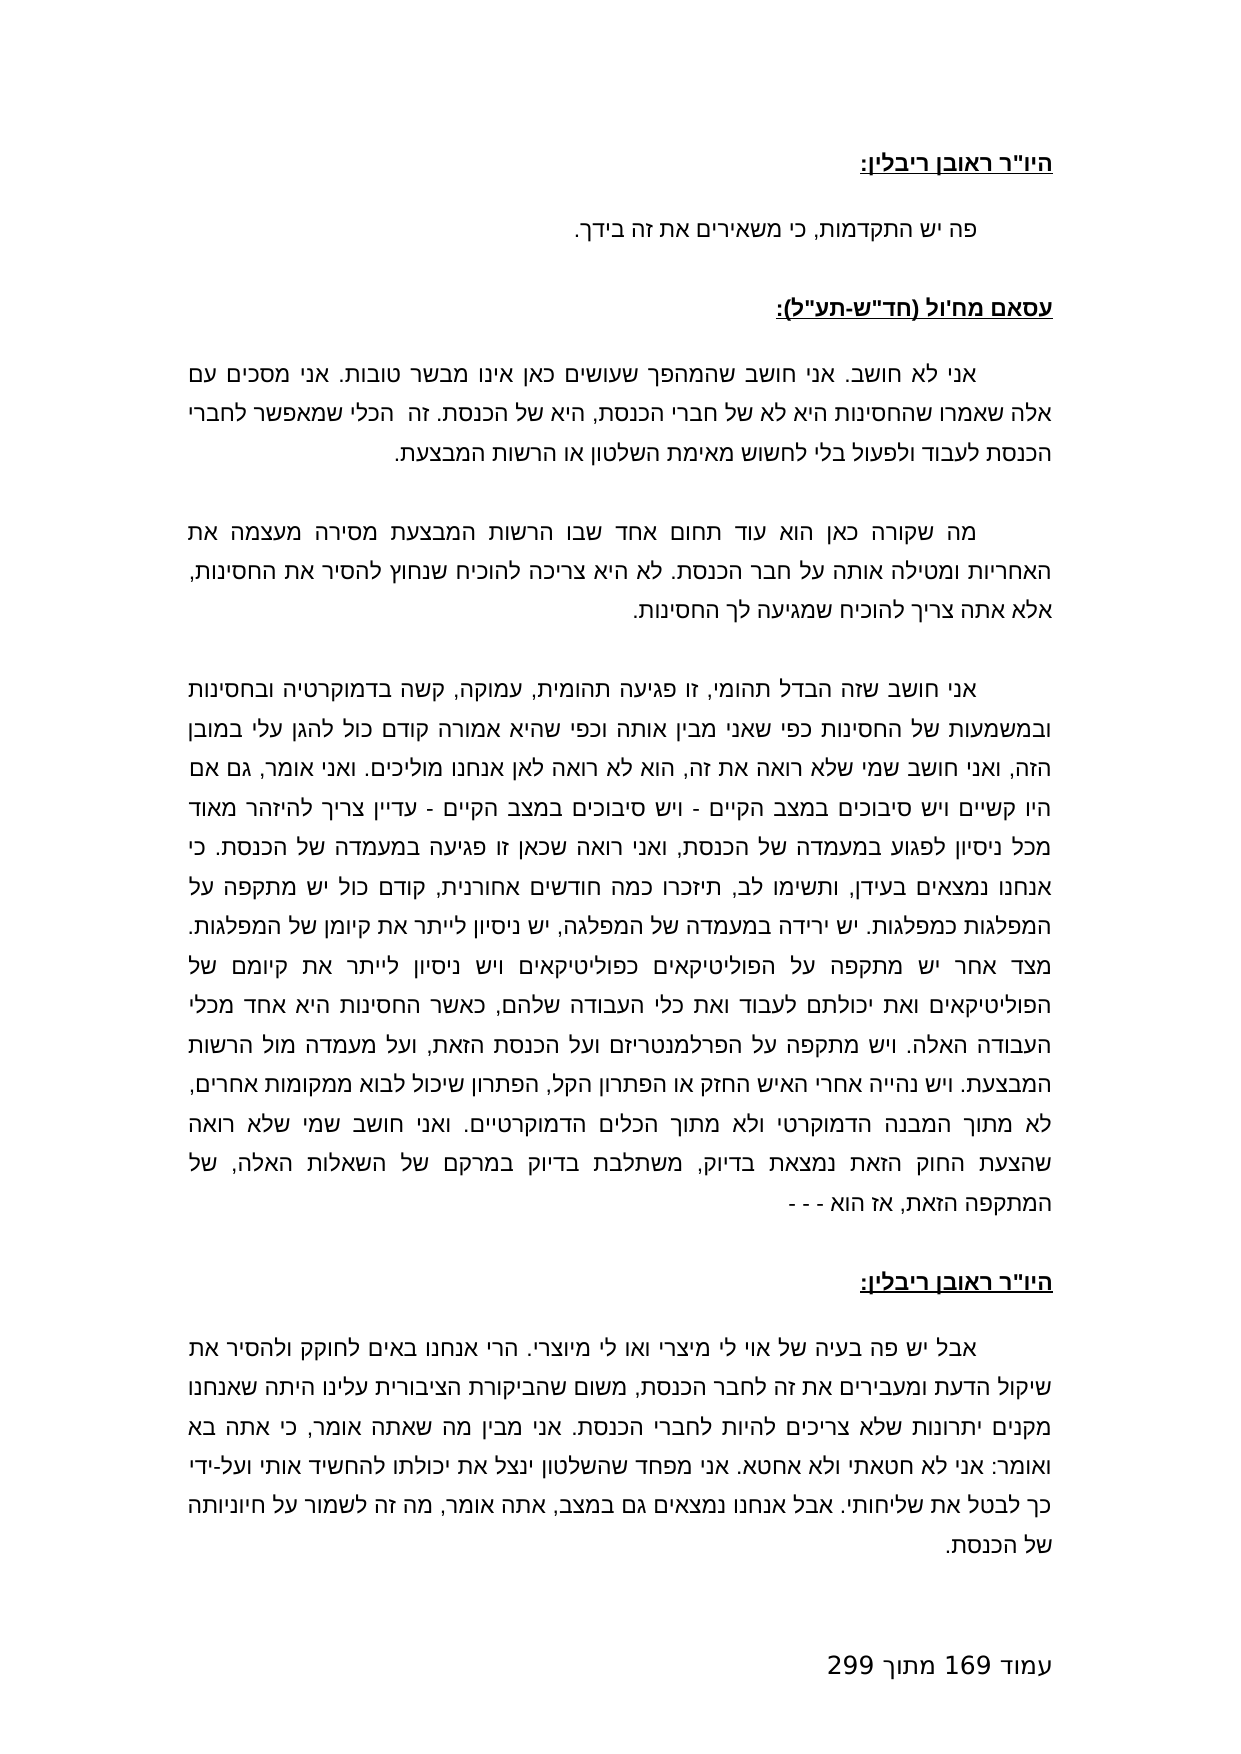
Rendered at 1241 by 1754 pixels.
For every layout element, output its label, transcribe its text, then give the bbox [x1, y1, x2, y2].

text אני חושב שזה הבדל תהומי, זו פגיעה תהומית, עמוקה, קשה בדמוקרטיה ובחסינות ובמשמעות של החסינות כפי שאני מבין אותה וכפי שהיא אמורה קודם כול להגן עלי במובן הזה, ואני חושב שמי שלא רואה את זה, הוא לא רואה לאן אנחנו מוליכים. ואני אומר, גם אם היו קשיים ויש סיבוכים במצב הקיים - ויש סיבוכים במצב הקיים - עדיין צריך להיזהר מאוד מכל ניסיון לפגוע במעמדה של הכנסת, ואני רואה שכאן זו פגיעה במעמדה של הכנסת. כי אנחנו נמצאים בעידן, ותשימו לב, תיזכרו כמה חודשים אחורנית, קודם כול יש מתקפה על המפלגות כמפלגות. יש ירידה במעמדה של המפלגה, יש ניסיון לייתר את קיומן של המפלגות. מצד אחר יש מתקפה על הפוליטיקאים כפוליטיקאים ויש ניסיון לייתר את קיומם של הפוליטיקאים ואת יכולתם לעבוד ואת כלי העבודה שלהם, כאשר החסינות היא אחד מכלי העבודה האלה. ויש מתקפה על הפרלמנטריזם ועל הכנסת הזאת, ועל מעמדה מול הרשות המבצעת. ויש נהייה אחרי האיש החזק או הפתרון הקל, הפתרון שיכול לבוא ממקומות אחרים, לא מתוך המבנה הדמוקרטי ולא מתוך הכלים הדמוקרטיים. ואני חושב שמי שלא רואה שהצעת החוק הזאת נמצאת בדיוק, משתלבת בדיוק במרקם של השאלות האלה, של המתקפה הזאת, אז הוא - - - [187, 676, 1053, 1216]
text מה שקורה כאן הוא עוד תחום אחד שבו הרשות המבצעת מסירה מעצמה את האחריות ומטילה אותה על חבר הכנסת. לא היא צריכה להוכיח שנחוץ להסיר את החסינות, אלא אתה צריך להוכיח שמגיעה לך החסינות. [187, 518, 1053, 624]
text היו"ר ראובן ריבלין: [187, 150, 1053, 176]
text פה יש התקדמות, כי משאירים את זה בידך. [187, 216, 1053, 242]
text עסאם מח'ול (חד"ש-תע"ל): [187, 295, 1053, 321]
text אני לא חושב. אני חושב שהמהפך שעושים כאן אינו מבשר טובות. אני מסכים עם אלה שאמרו שהחסינות היא לא של חברי הכנסת, היא של הכנסת. זה הכלי שמאפשר לחברי הכנסת לעבוד ולפעול בלי לחשוש מאימת השלטון או הרשות המבצעת. [187, 361, 1053, 466]
text היו"ר ראובן ריבלין: [187, 1269, 1053, 1295]
text אבל יש פה בעיה של אוי לי מיצרי ואו לי מיוצרי. הרי אנחנו באים לחוקק ולהסיר את שיקול הדעת ומעבירים את זה לחבר הכנסת, משום שהביקורת הציבורית עלינו היתה שאנחנו מקנים יתרונות שלא צריכים להיות לחברי הכנסת. אני מבין מה שאתה אומר, כי אתה בא ואומר: אני לא חטאתי ולא אחטא. אני מפחד שהשלטון ינצל את יכולתו להחשיד אותי ועל-ידי כך לבטל את שליחותי. אבל אנחנו נמצאים גם במצב, אתה אומר, מה זה לשמור על חיוניותה של הכנסת. [187, 1334, 1053, 1558]
